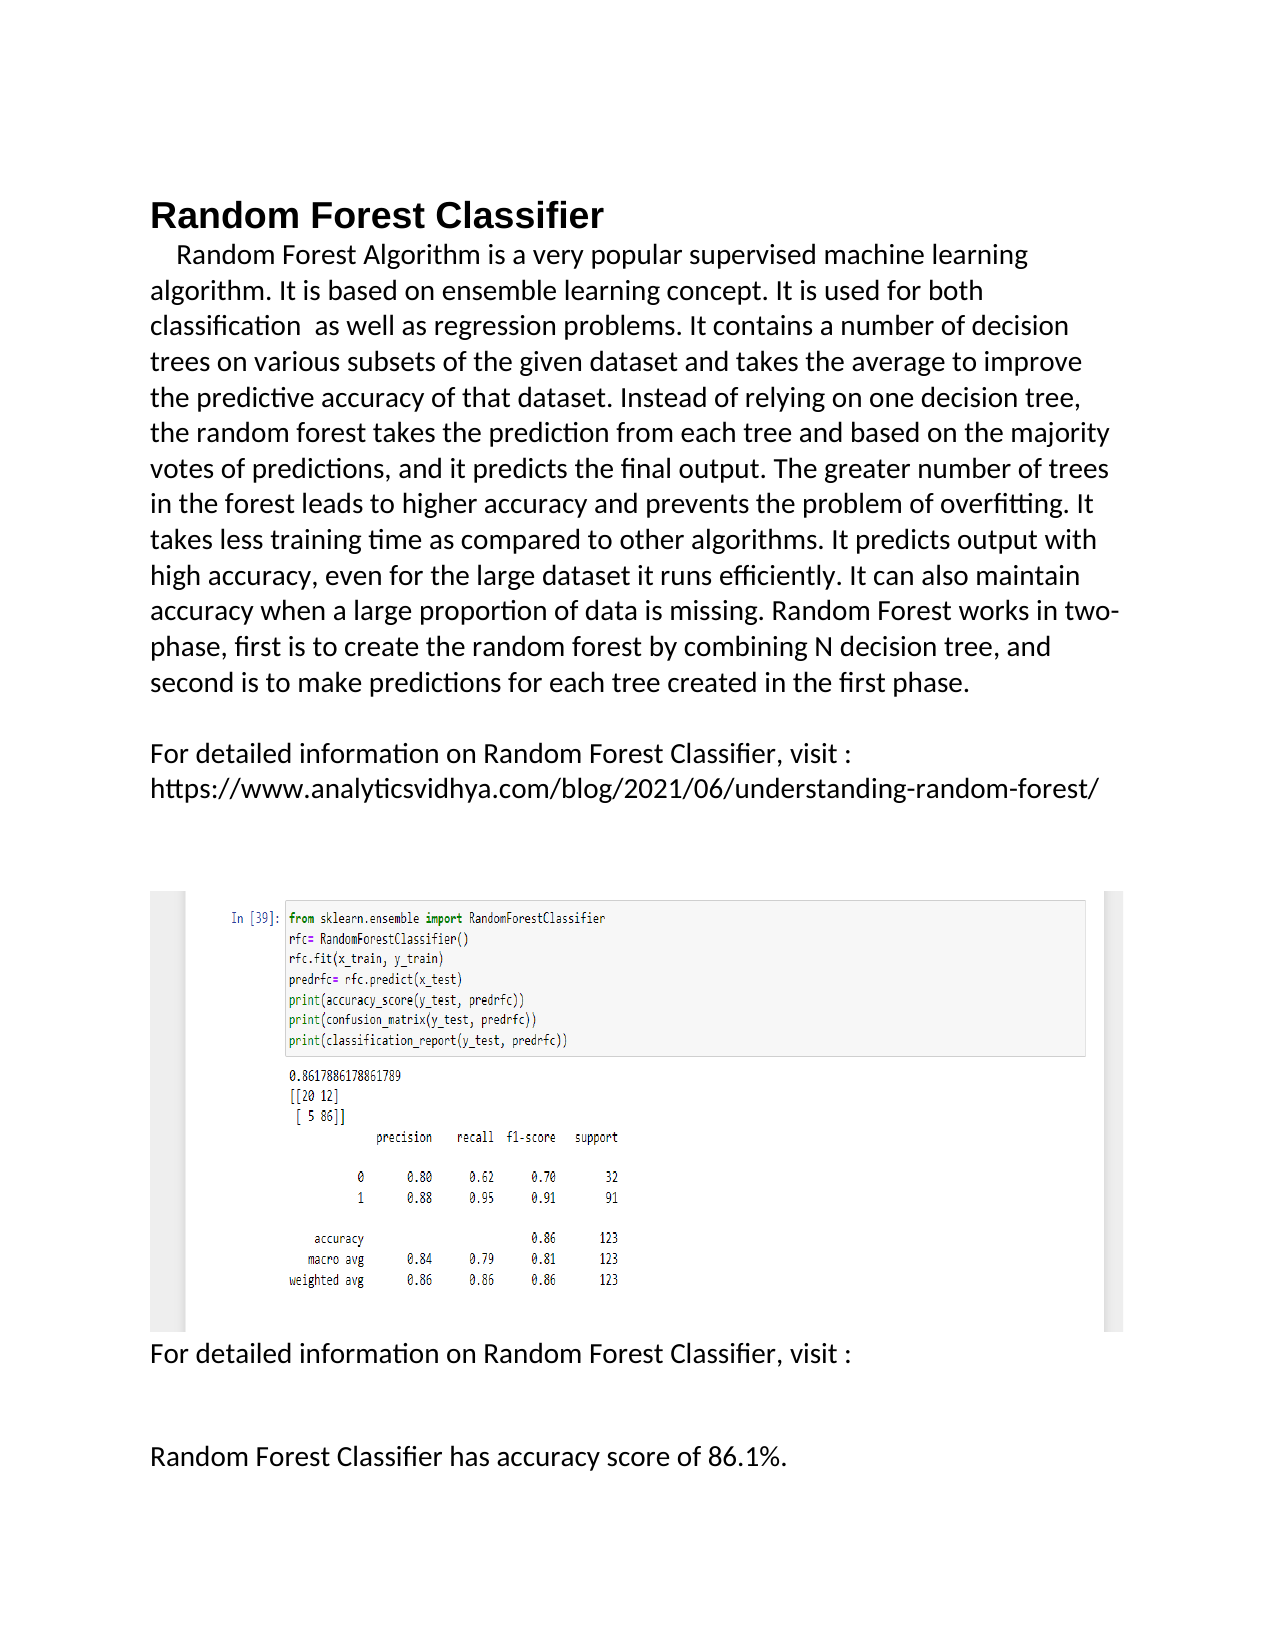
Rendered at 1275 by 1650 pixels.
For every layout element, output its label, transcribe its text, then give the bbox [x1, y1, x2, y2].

text Random Forest Classifier has accuracy score of 86.1%. [150, 1438, 1125, 1473]
text Random Forest Classifier [150, 193, 1125, 236]
text For detailed information on Random Forest Classifier, visit : [150, 735, 1125, 771]
picture [150, 891, 1124, 1332]
text Random Forest Algorithm is a very popular supervised machine learning algorithm. It is based on ensemble learning concept. It is used for both classification as well as regression problems. It contains a number of decision trees on various subsets of the given dataset and takes the average to improve the predictive accuracy of that dataset. Instead of relying on one decision tree, the random forest takes the prediction from each tree and based on the majority votes of predictions, and it predicts the final output. The greater number of trees in the forest leads to higher accuracy and prevents the problem of overfitting. It takes less training time as compared to other algorithms. It predicts output with high accuracy, even for the large dataset it runs efficiently. It can also maintain accuracy when a large proportion of data is missing. Random Forest works in two-phase, first is to create the random forest by combining N decision tree, and second is to make predictions for each tree created in the first phase. [150, 236, 1125, 699]
text https://www.analyticsvidhya.com/blog/2021/06/understanding-random-forest/ [150, 771, 1125, 806]
